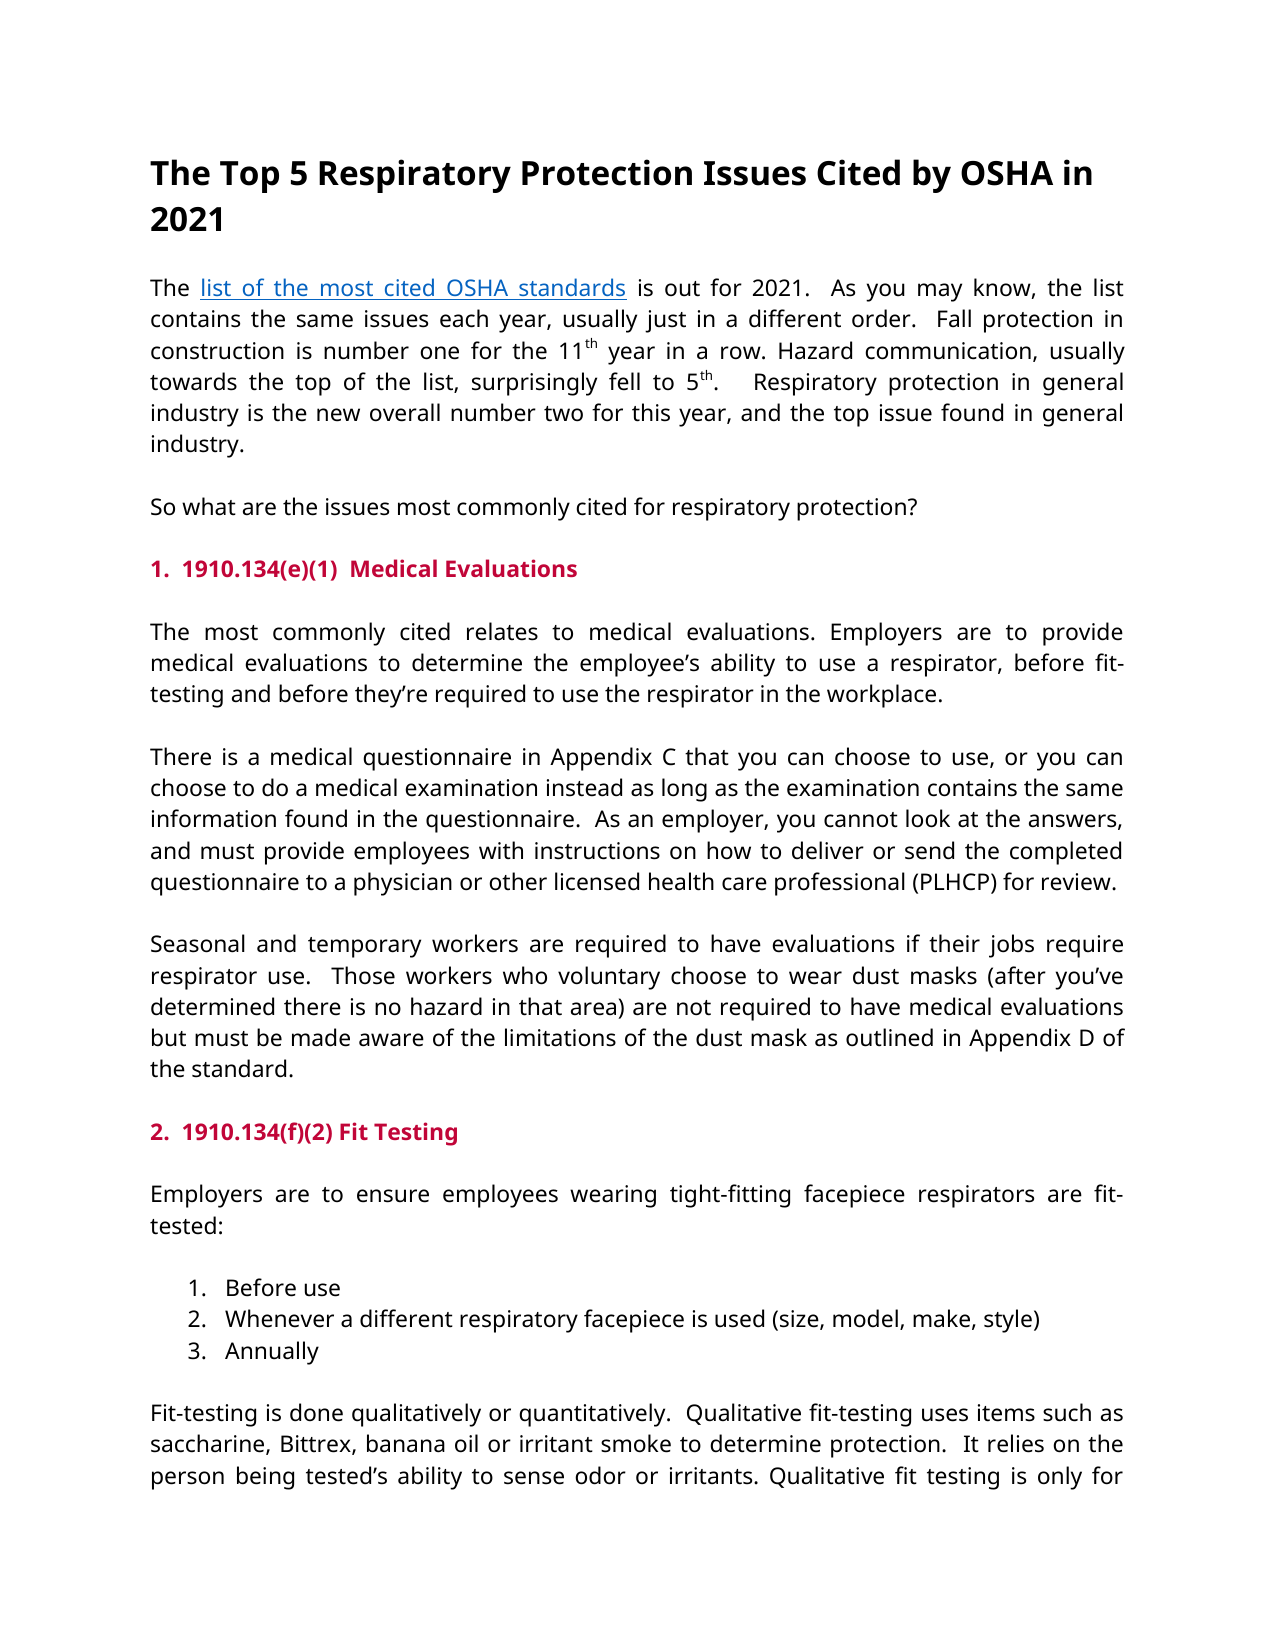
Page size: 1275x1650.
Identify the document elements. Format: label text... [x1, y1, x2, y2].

text 2. 1910.134(f)(2) Fit Testing [150, 1116, 1125, 1147]
text The most commonly cited relates to medical evaluations. Employers are to provide medical evaluations to determine the employee’s ability to use a respirator, before fit-testing and before they’re required to use the respirator in the workplace. [150, 616, 1125, 709]
list Before use [187, 1272, 1125, 1303]
text The list of the most cited OSHA standards is out for 2021. As you may know, the list contains the same issues each year, usually just in a different order. Fall protection in construction is number one for the 11th year in a row. Hazard communication, usually towards the top of the list, surprisingly fell to 5th. Respiratory protection in general industry is the new overall number two for this year, and the top issue found in general industry. [150, 272, 1125, 459]
text The Top 5 Respiratory Protection Issues Cited by OSHA in 2021 [150, 150, 1125, 241]
text So what are the issues most commonly cited for respiratory protection? [150, 491, 1125, 522]
text There is a medical questionnaire in Appendix C that you can choose to use, or you can choose to do a medical examination instead as long as the examination contains the same information found in the questionnaire. As an employer, you cannot look at the answers, and must provide employees with instructions on how to deliver or send the completed questionnaire to a physician or other licensed health care professional (PLHCP) for review. [150, 741, 1125, 897]
text Seasonal and temporary workers are required to have evaluations if their jobs require respirator use. Those workers who voluntary choose to wear dust masks (after you’ve determined there is no hazard in that area) are not required to have medical evaluations but must be made aware of the limitations of the dust mask as outlined in Appendix D of the standard. [150, 928, 1125, 1084]
list Annually [187, 1334, 1125, 1366]
text Employers are to ensure employees wearing tight-fitting facepiece respirators are fit-tested: [150, 1178, 1125, 1241]
list Whenever a different respiratory facepiece is used (size, model, make, style) [187, 1303, 1125, 1334]
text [150, 1397, 1125, 1491]
text 1. 1910.134(e)(1) Medical Evaluations [150, 553, 1125, 584]
